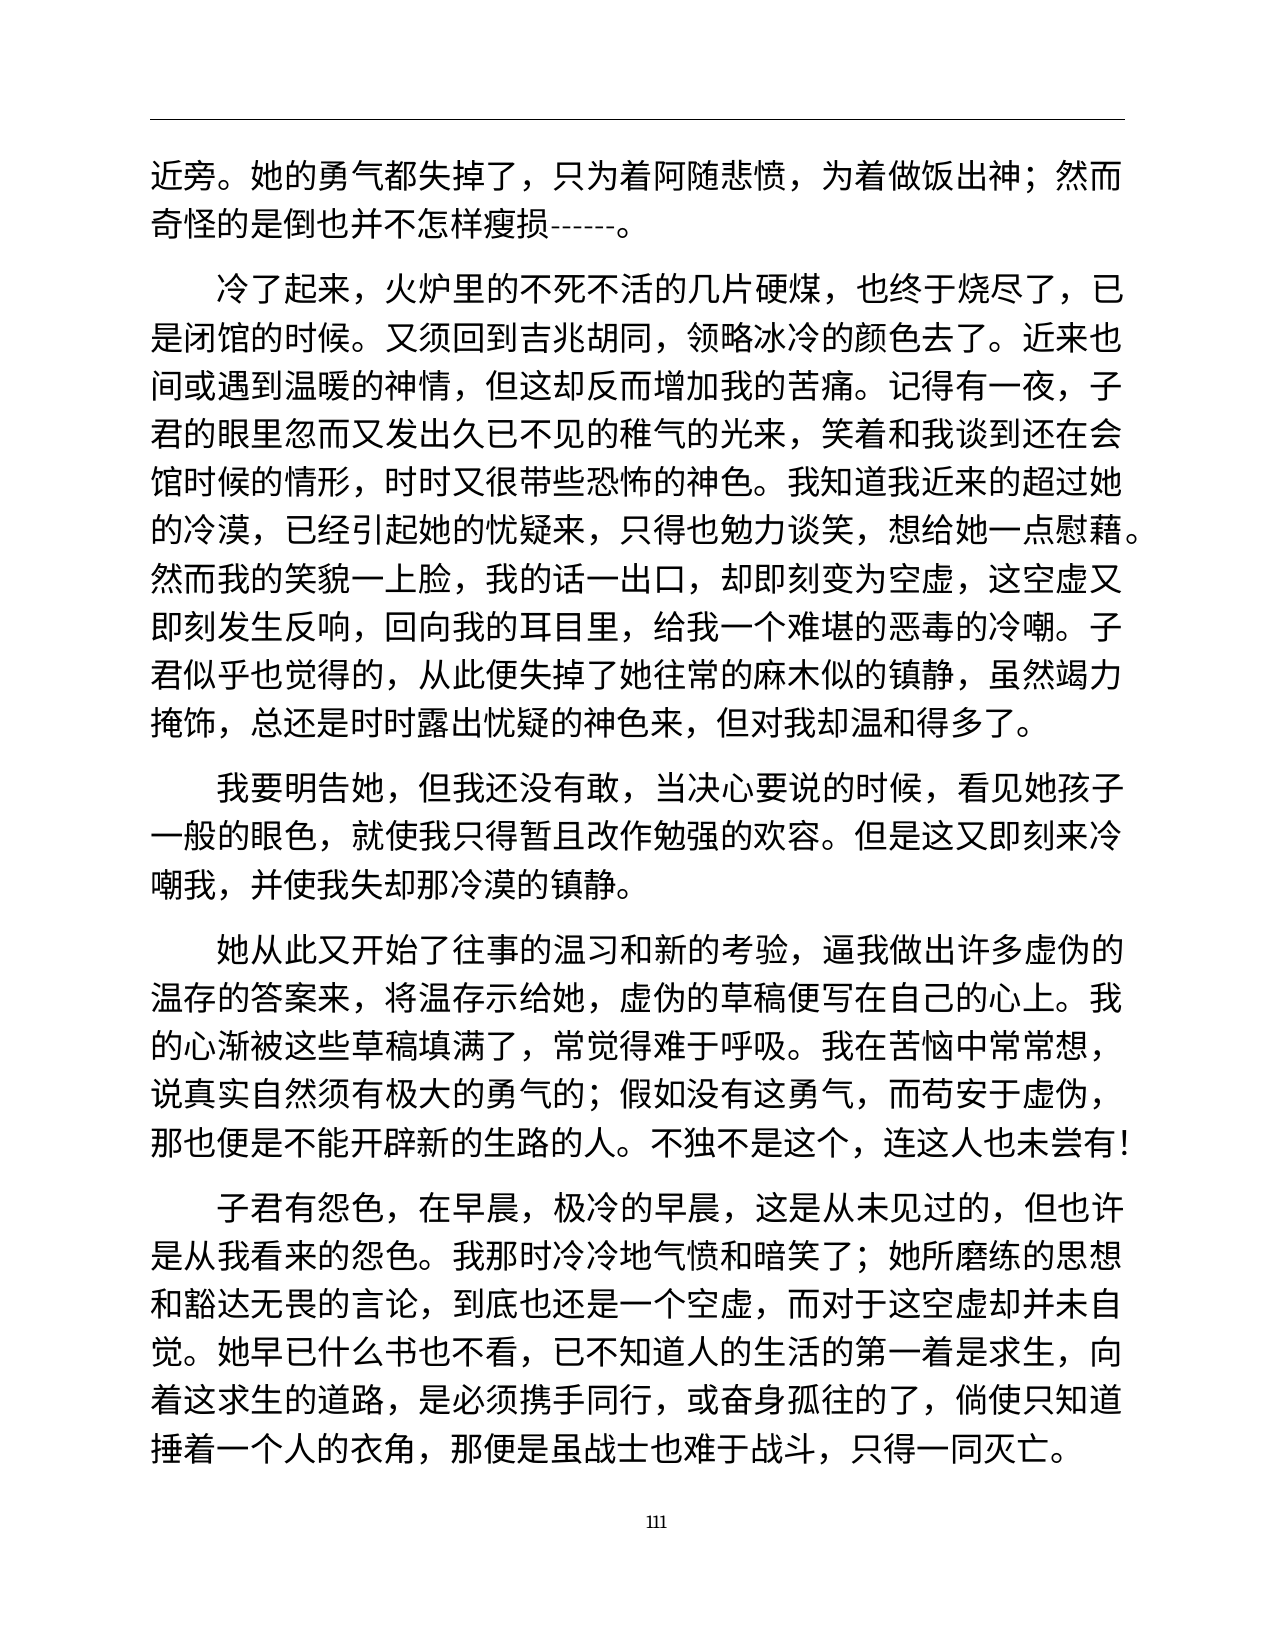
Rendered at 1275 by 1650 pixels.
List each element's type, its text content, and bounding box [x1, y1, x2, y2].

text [150, 150, 1125, 246]
text 子君有怨色，在早晨，极冷的早晨，这是从未见过的，但也许是从我看来的怨色。我那时冷冷地气愤和暗笑了；她所磨练的思想和豁达无畏的言论，到底也还是一个空虚，而对于这空虚却并未自觉。她早已什么书也不看，已不知道人的生活的第一着是求生，向着这求生的道路，是必须携手同行，或奋身孤往的了，倘使只知道捶着一个人的衣角，那便是虽战士也难于战斗，只得一同灭亡。 [150, 1181, 1125, 1471]
text 我要明告她，但我还没有敢，当决心要说的时候，看见她孩子一般的眼色，就使我只得暂且改作勉强的欢容。但是这又即刻来冷嘲我，并使我失却那冷漠的镇静。 [150, 762, 1125, 907]
text 冷了起来，火炉里的不死不活的几片硬煤，也终于烧尽了，已是闭馆的时候。又须回到吉兆胡同，领略冰冷的颜色去了。近来也间或遇到温暖的神情，但这却反而增加我的苦痛。记得有一夜，子君的眼里忽而又发出久已不见的稚气的光来，笑着和我谈到还在会馆时候的情形，时时又很带些恐怖的神色。我知道我近来的超过她的冷漠，已经引起她的忧疑来，只得也勉力谈笑，想给她一点慰藉。然而我的笑貌一上脸，我的话一出口，却即刻变为空虚，这空虚又即刻发生反响，回向我的耳目里，给我一个难堪的恶毒的冷嘲。子君似乎也觉得的，从此便失掉了她往常的麻木似的镇静，虽然竭力掩饰，总还是时时露出忧疑的神色来，但对我却温和得多了。 [150, 263, 1125, 745]
text 她从此又开始了往事的温习和新的考验，逼我做出许多虚伪的温存的答案来，将温存示给她，虚伪的草稿便写在自己的心上。我的心渐被这些草稿填满了，常觉得难于呼吸。我在苦恼中常常想，说真实自然须有极大的勇气的；假如没有这勇气，而苟安于虚伪，那也便是不能开辟新的生路的人。不独不是这个，连这人也未尝有！ [150, 923, 1125, 1164]
